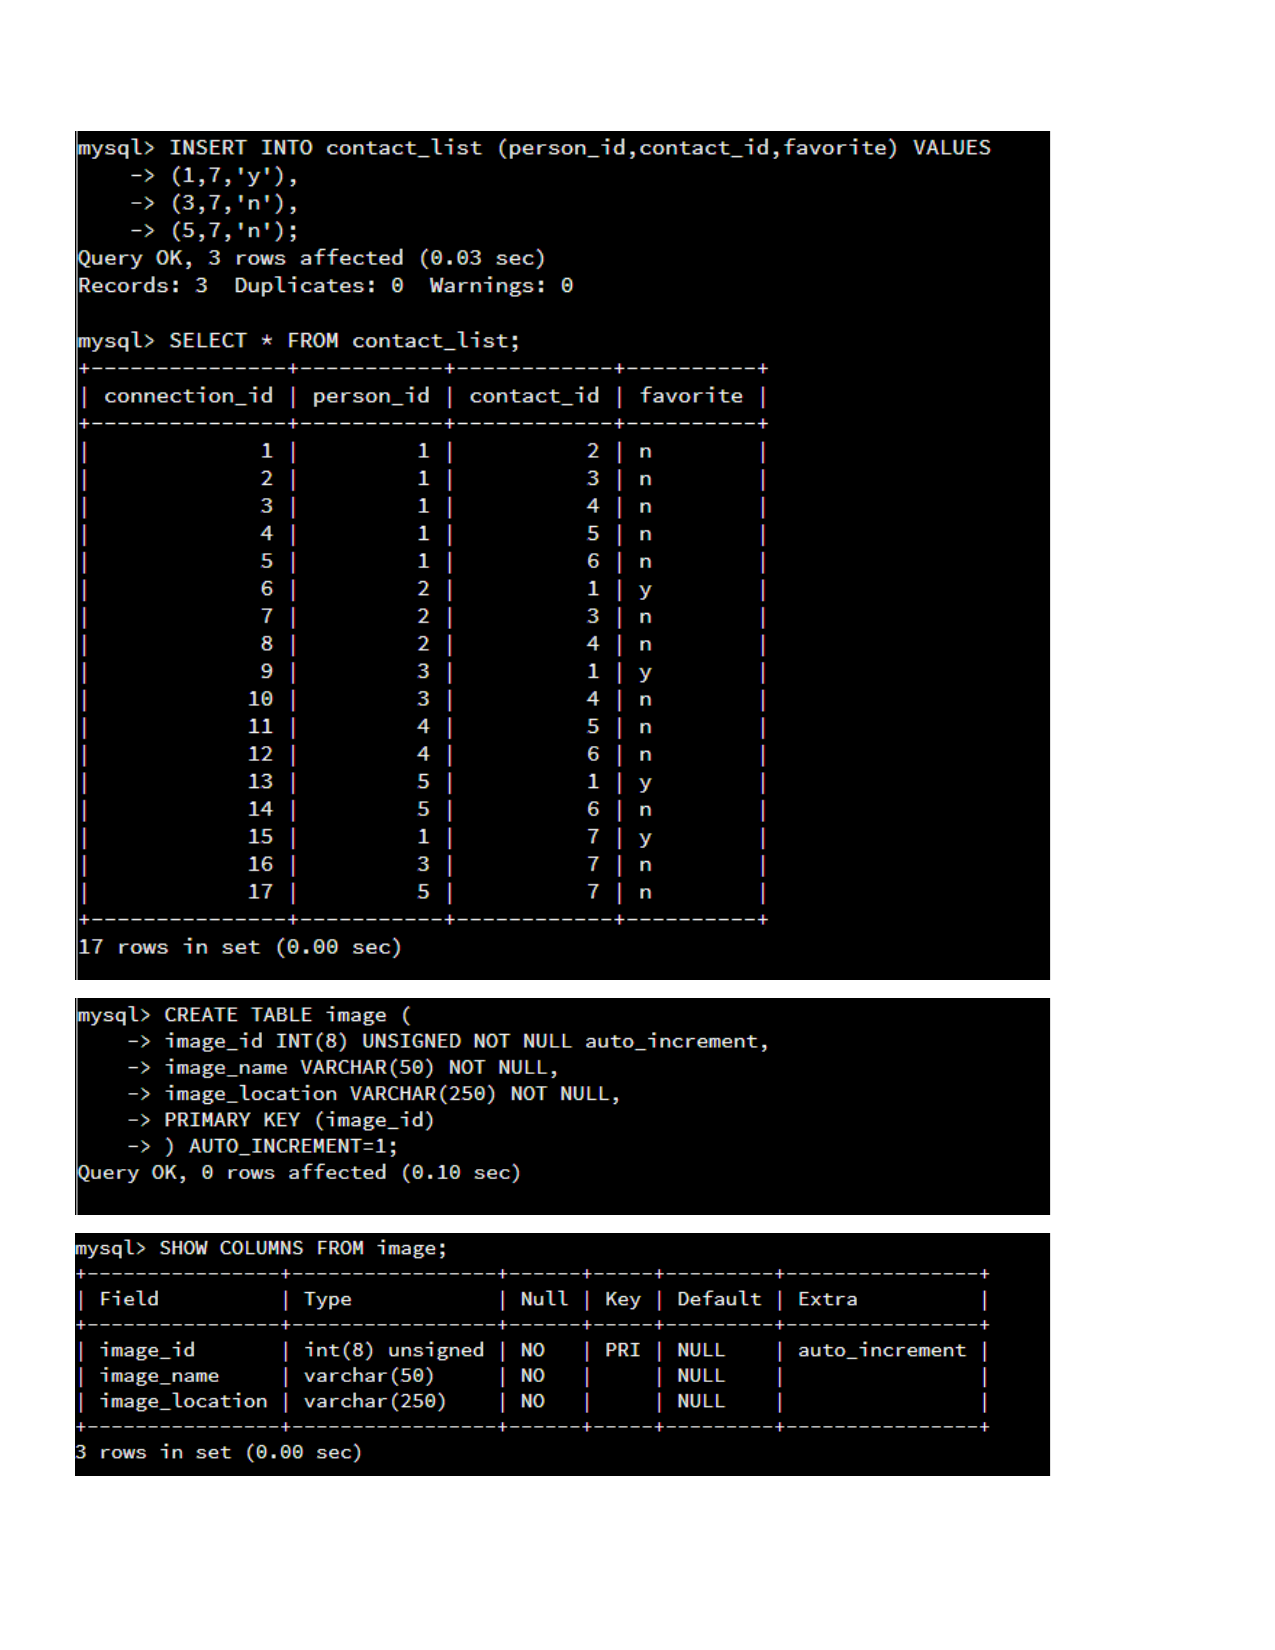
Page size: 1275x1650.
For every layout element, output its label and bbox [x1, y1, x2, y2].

picture [75, 1233, 1050, 1476]
picture [75, 131, 1050, 980]
picture [75, 998, 1050, 1215]
